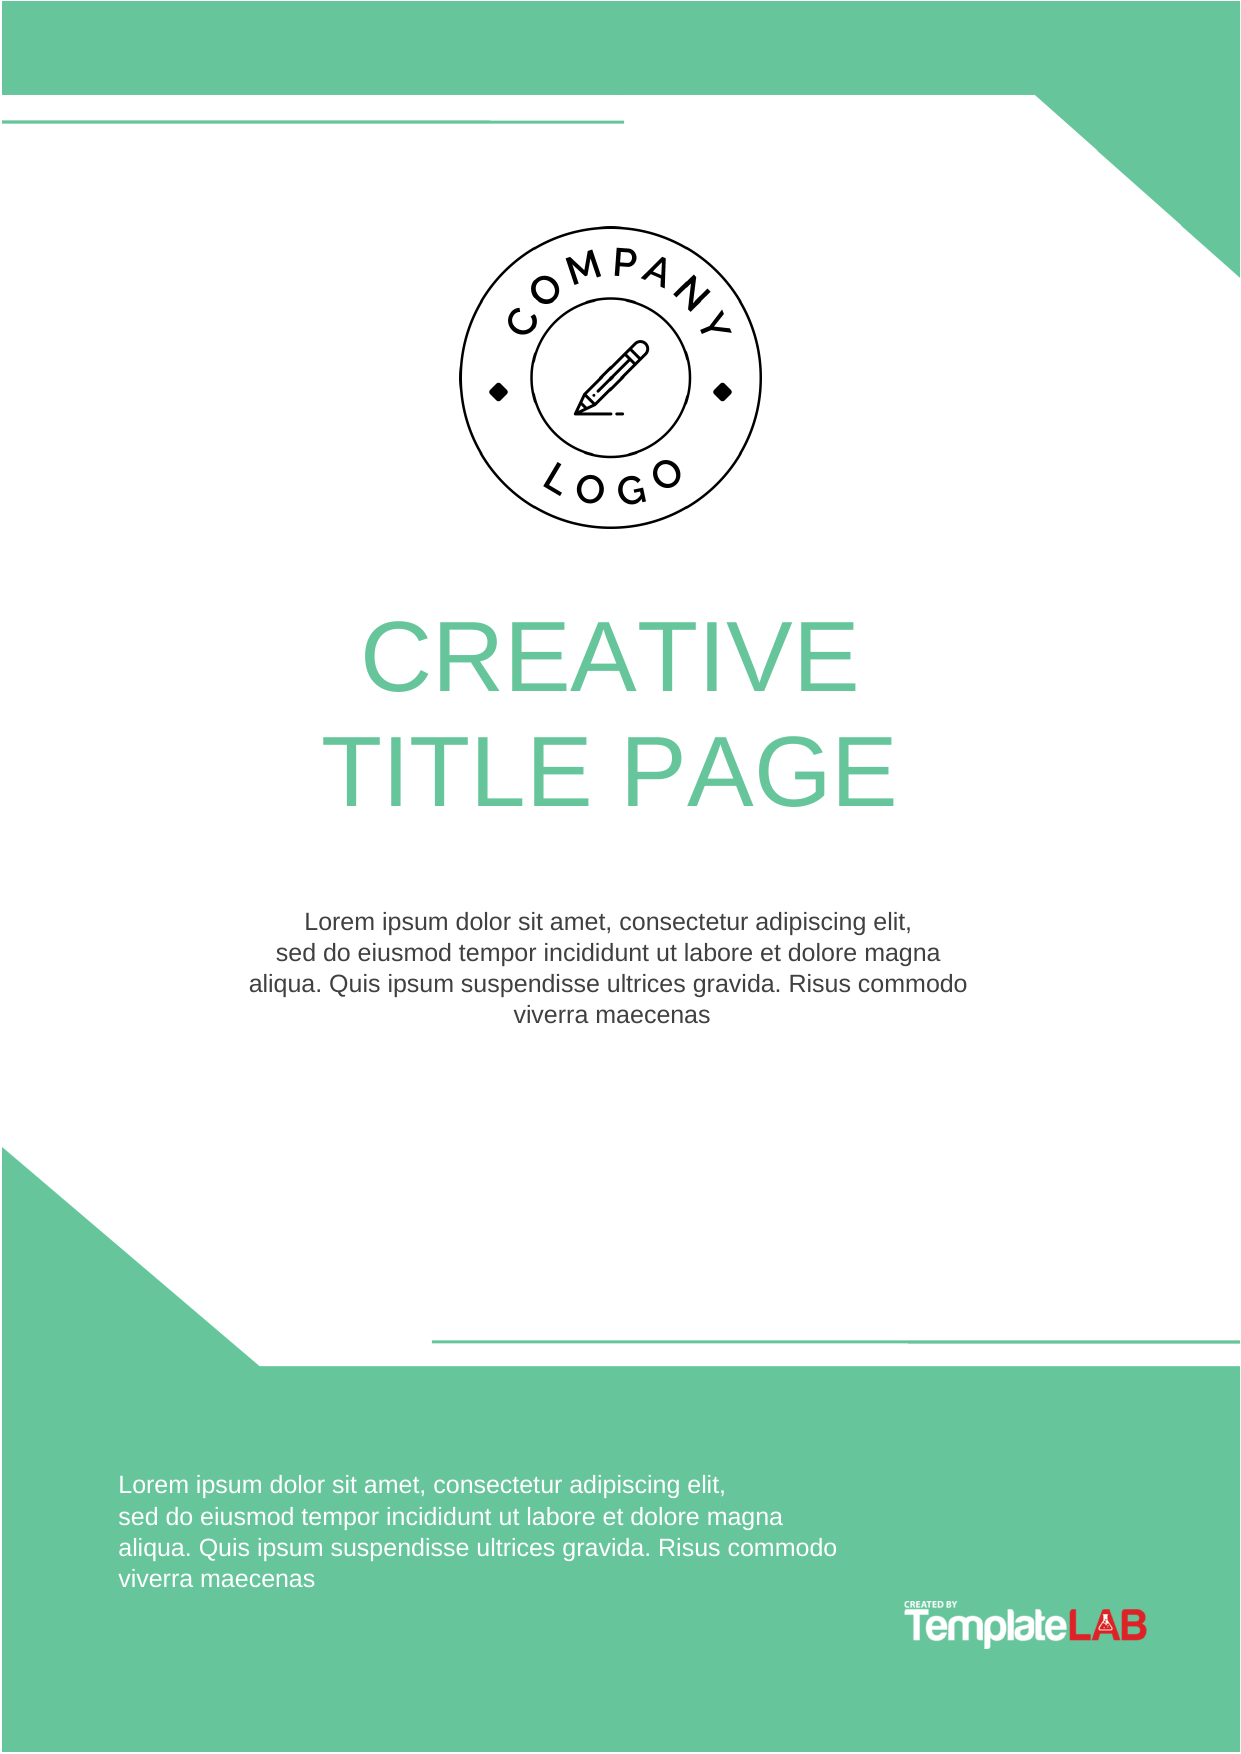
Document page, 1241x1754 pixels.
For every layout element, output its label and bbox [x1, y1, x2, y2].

picture [2, 1, 1241, 529]
picture [2, 1090, 1241, 1752]
